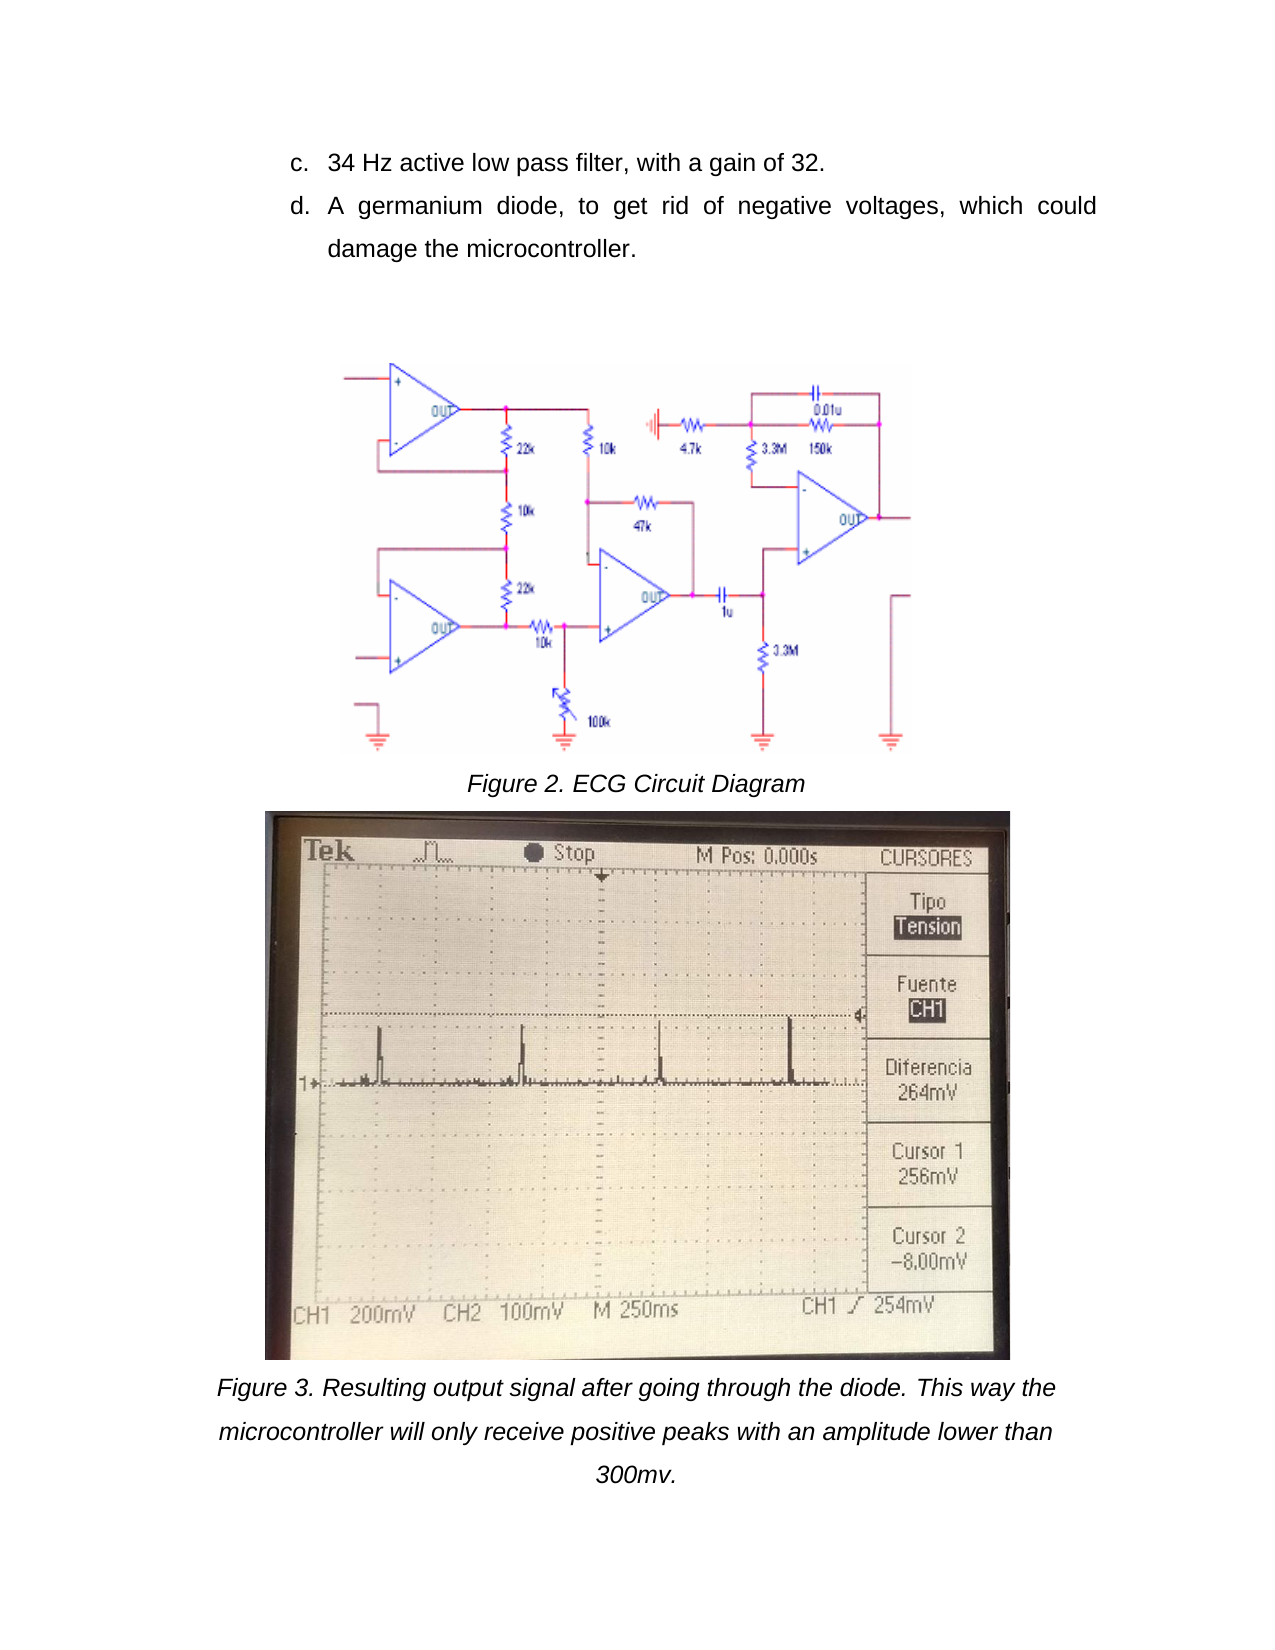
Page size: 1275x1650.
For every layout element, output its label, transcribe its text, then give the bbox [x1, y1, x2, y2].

picture [336, 363, 939, 755]
list A germanium diode, to get rid of negative voltages, which could damage the microcontroller. [290, 191, 1098, 263]
text Figure 2. ECG Circuit Diagram [177, 769, 1098, 797]
text Figure 3. Resulting output signal after going through the diode. This way the microcontroller will only receive positive peaks with an amplitude lower than 300mv. [177, 1373, 1098, 1488]
picture [265, 811, 1011, 1360]
list 34 Hz active low pass filter, with a gain of 32. [290, 148, 1098, 176]
